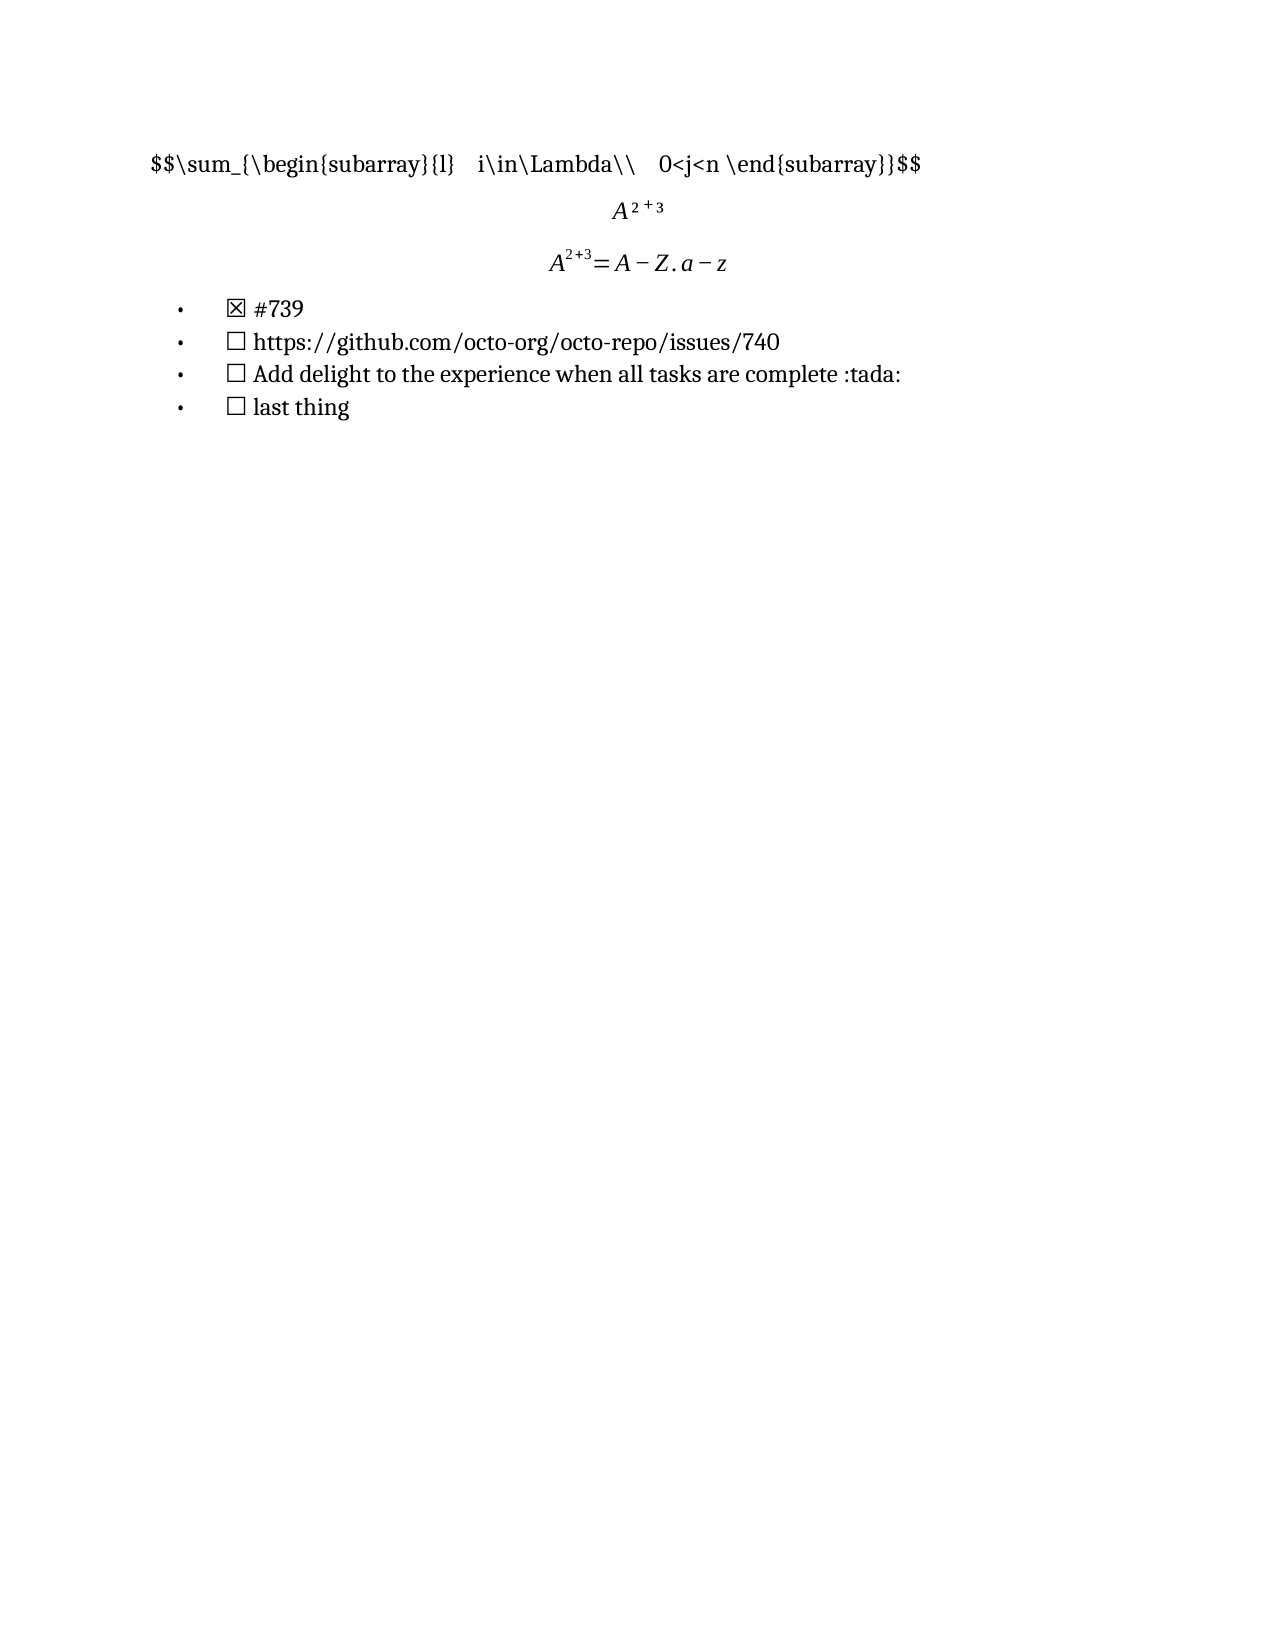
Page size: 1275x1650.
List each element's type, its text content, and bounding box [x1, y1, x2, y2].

text $$\sum_{\begin{subarray}{l} i\in\Lambda\\ 0<j<n \end{subarray}}$$ [150, 150, 1125, 179]
list ☐ https://github.com/octo-org/octo-repo/issues/740 [175, 327, 1125, 356]
list ☐ Add delight to the experience when all tasks are complete :tada: [175, 360, 1125, 389]
list ☒ #739 [175, 295, 1125, 324]
list ☐ last thing [175, 392, 1125, 421]
